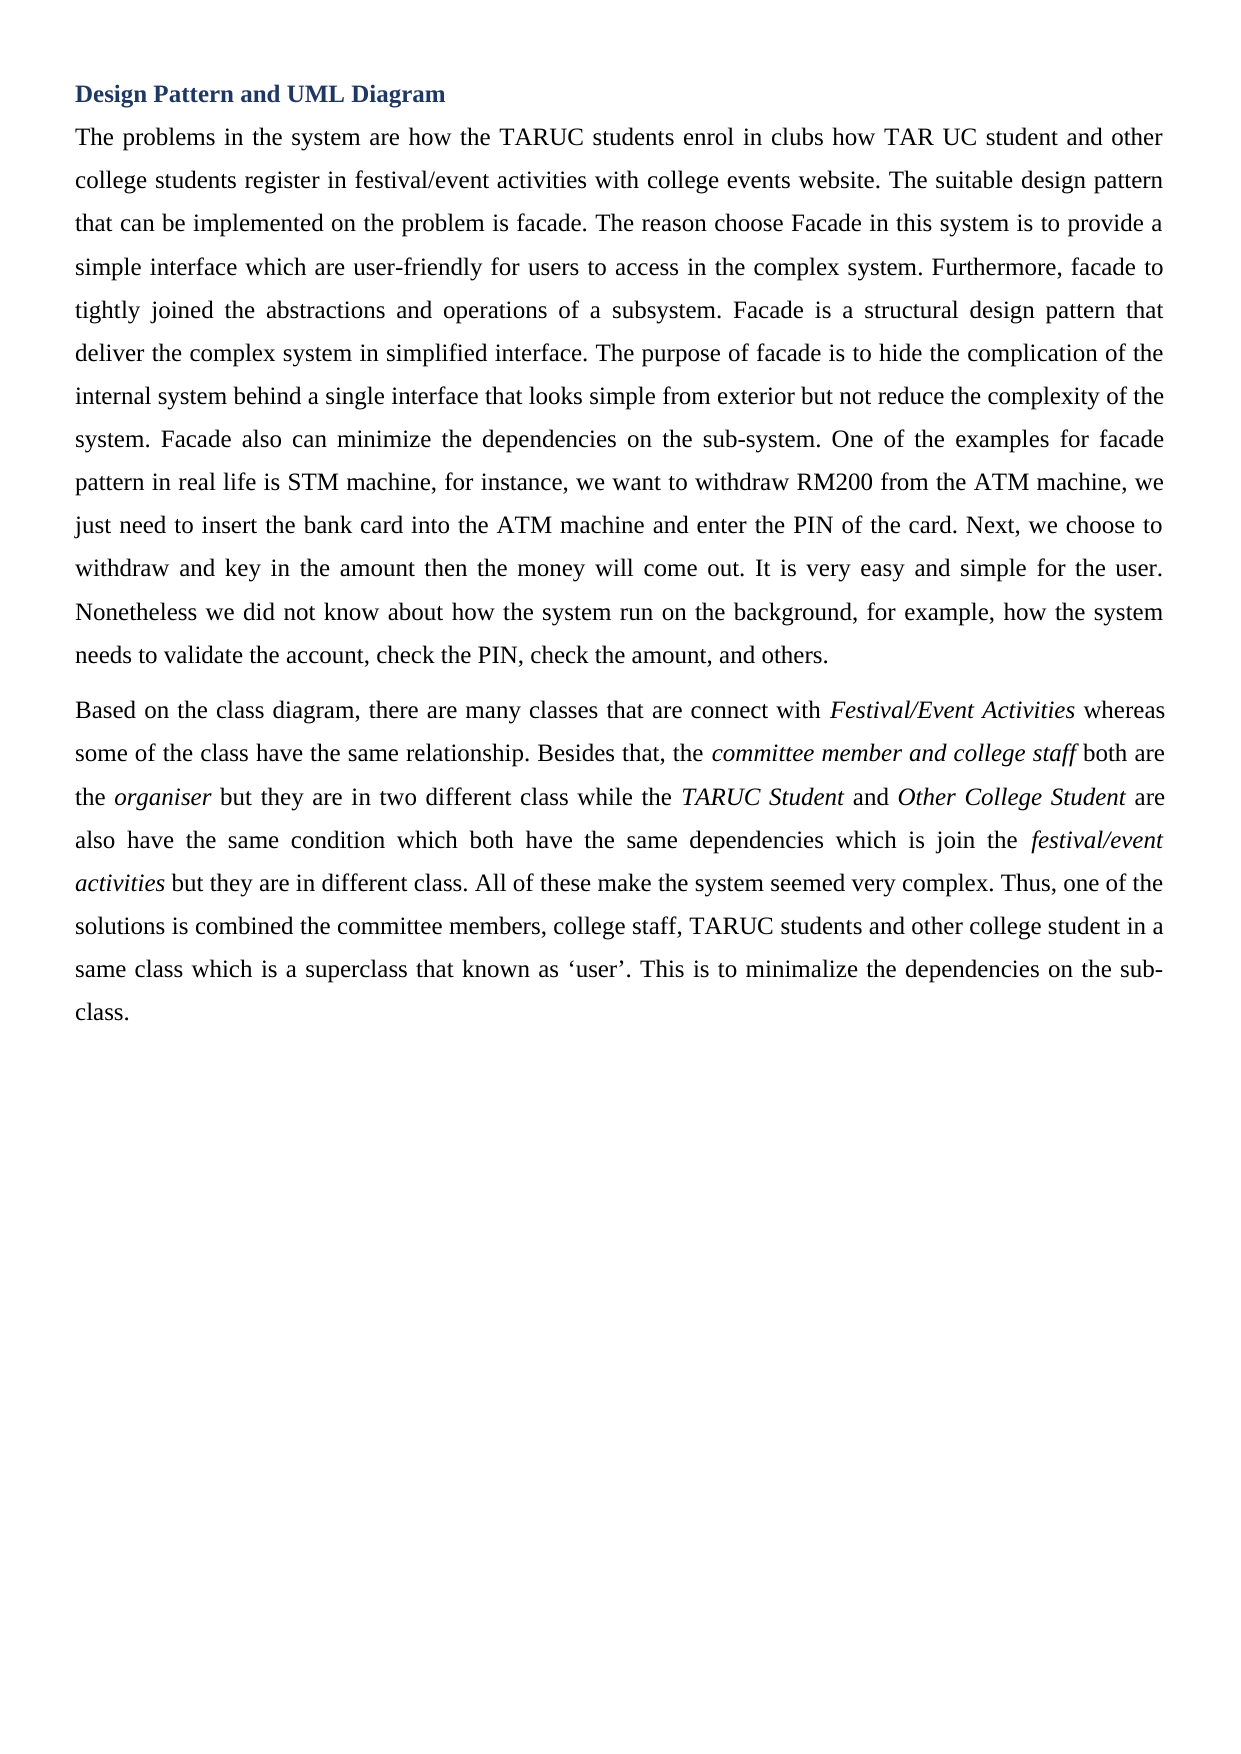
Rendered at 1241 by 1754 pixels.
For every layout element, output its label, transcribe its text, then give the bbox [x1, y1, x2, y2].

subtitle Design Pattern and UML Diagram [75, 79, 1165, 108]
text Based on the class diagram, there are many classes that are connect with Festival/Event Activities whereas some of the class have the same relationship. Besides that, the committee member and college staff both are the organiser but they are in two different class while the TARUC Student and Other College Student are also have the same condition which both have the same dependencies which is join the festival/event activities but they are in different class. All of these make the system seemed very complex. Thus, one of the solutions is combined the committee members, college staff, TARUC students and other college student in a same class which is a superclass that known as ‘user’. This is to minimalize the dependencies on the sub-class. [75, 695, 1165, 1026]
text The problems in the system are how the TARUC students enrol in clubs how TAR UC student and other college students register in festival/event activities with college events website. The suitable design pattern that can be implemented on the problem is facade. The reason choose Facade in this system is to provide a simple interface which are user-friendly for users to access in the complex system. Furthermore, facade to tightly joined the abstractions and operations of a subsystem. Facade is a structural design pattern that deliver the complex system in simplified interface. The purpose of facade is to hide the complication of the internal system behind a single interface that looks simple from exterior but not reduce the complexity of the system. Facade also can minimize the dependencies on the sub-system. One of the examples for facade pattern in real life is STM machine, for instance, we want to withdraw RM200 from the ATM machine, we just need to insert the bank card into the ATM machine and enter the PIN of the card. Next, we choose to withdraw and key in the amount then the money will come out. It is very easy and simple for the user. Nonetheless we did not know about how the system run on the background, for example, how the system needs to validate the account, check the PIN, check the amount, and others. [75, 122, 1165, 668]
